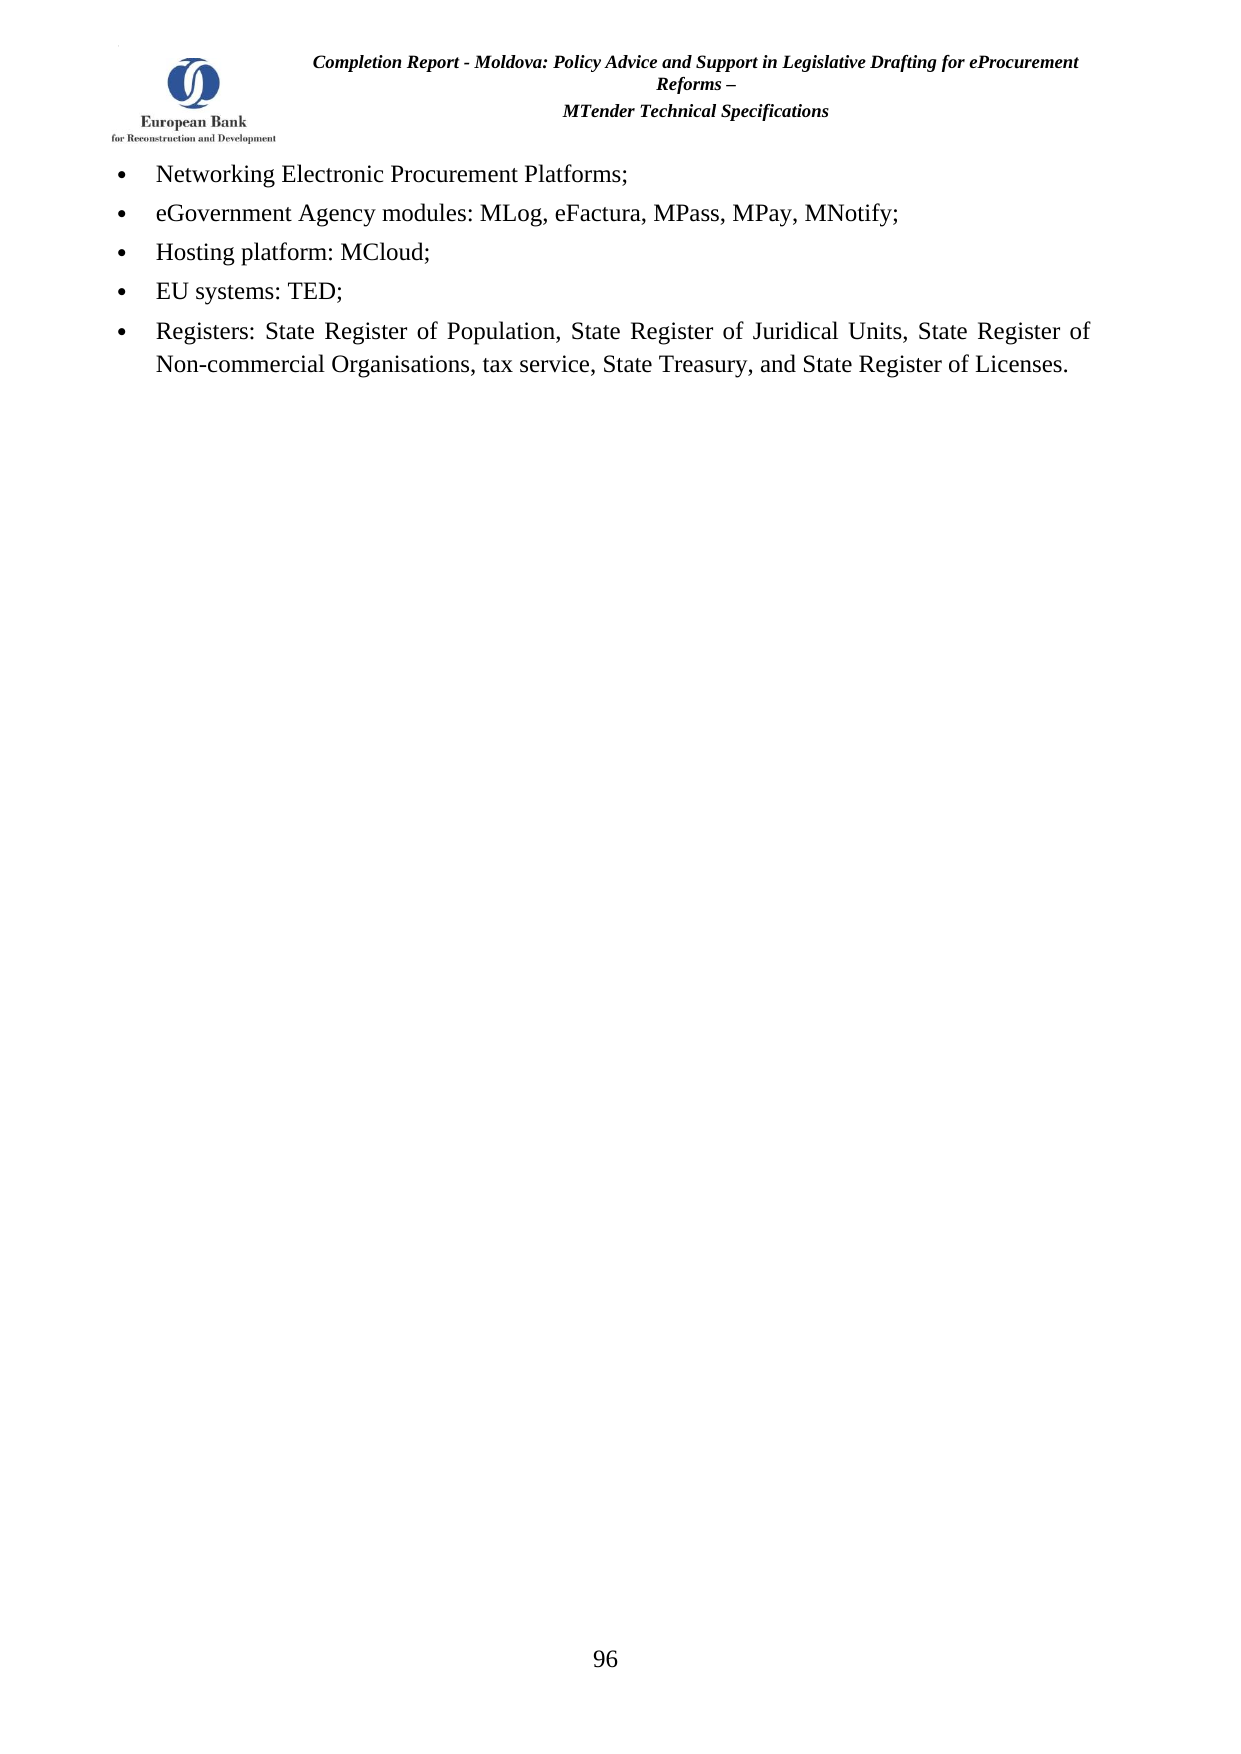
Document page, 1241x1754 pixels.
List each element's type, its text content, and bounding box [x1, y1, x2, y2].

text Hosting platform: MCloud; [118, 237, 1092, 266]
text Registers: State Register of Population, State Register of Juridical Units, State Register of Non-commercial Organisations, tax service, State Treasury, and State Register of Licenses. [118, 316, 1092, 377]
text eGovernment Agency modules: MLog, eFactura, MPass, MPay, MNotify; [118, 198, 1092, 227]
text EU systems: TED; [118, 276, 1092, 305]
text Networking Electronic Procurement Platforms; [118, 159, 1092, 187]
picture [111, 58, 276, 144]
